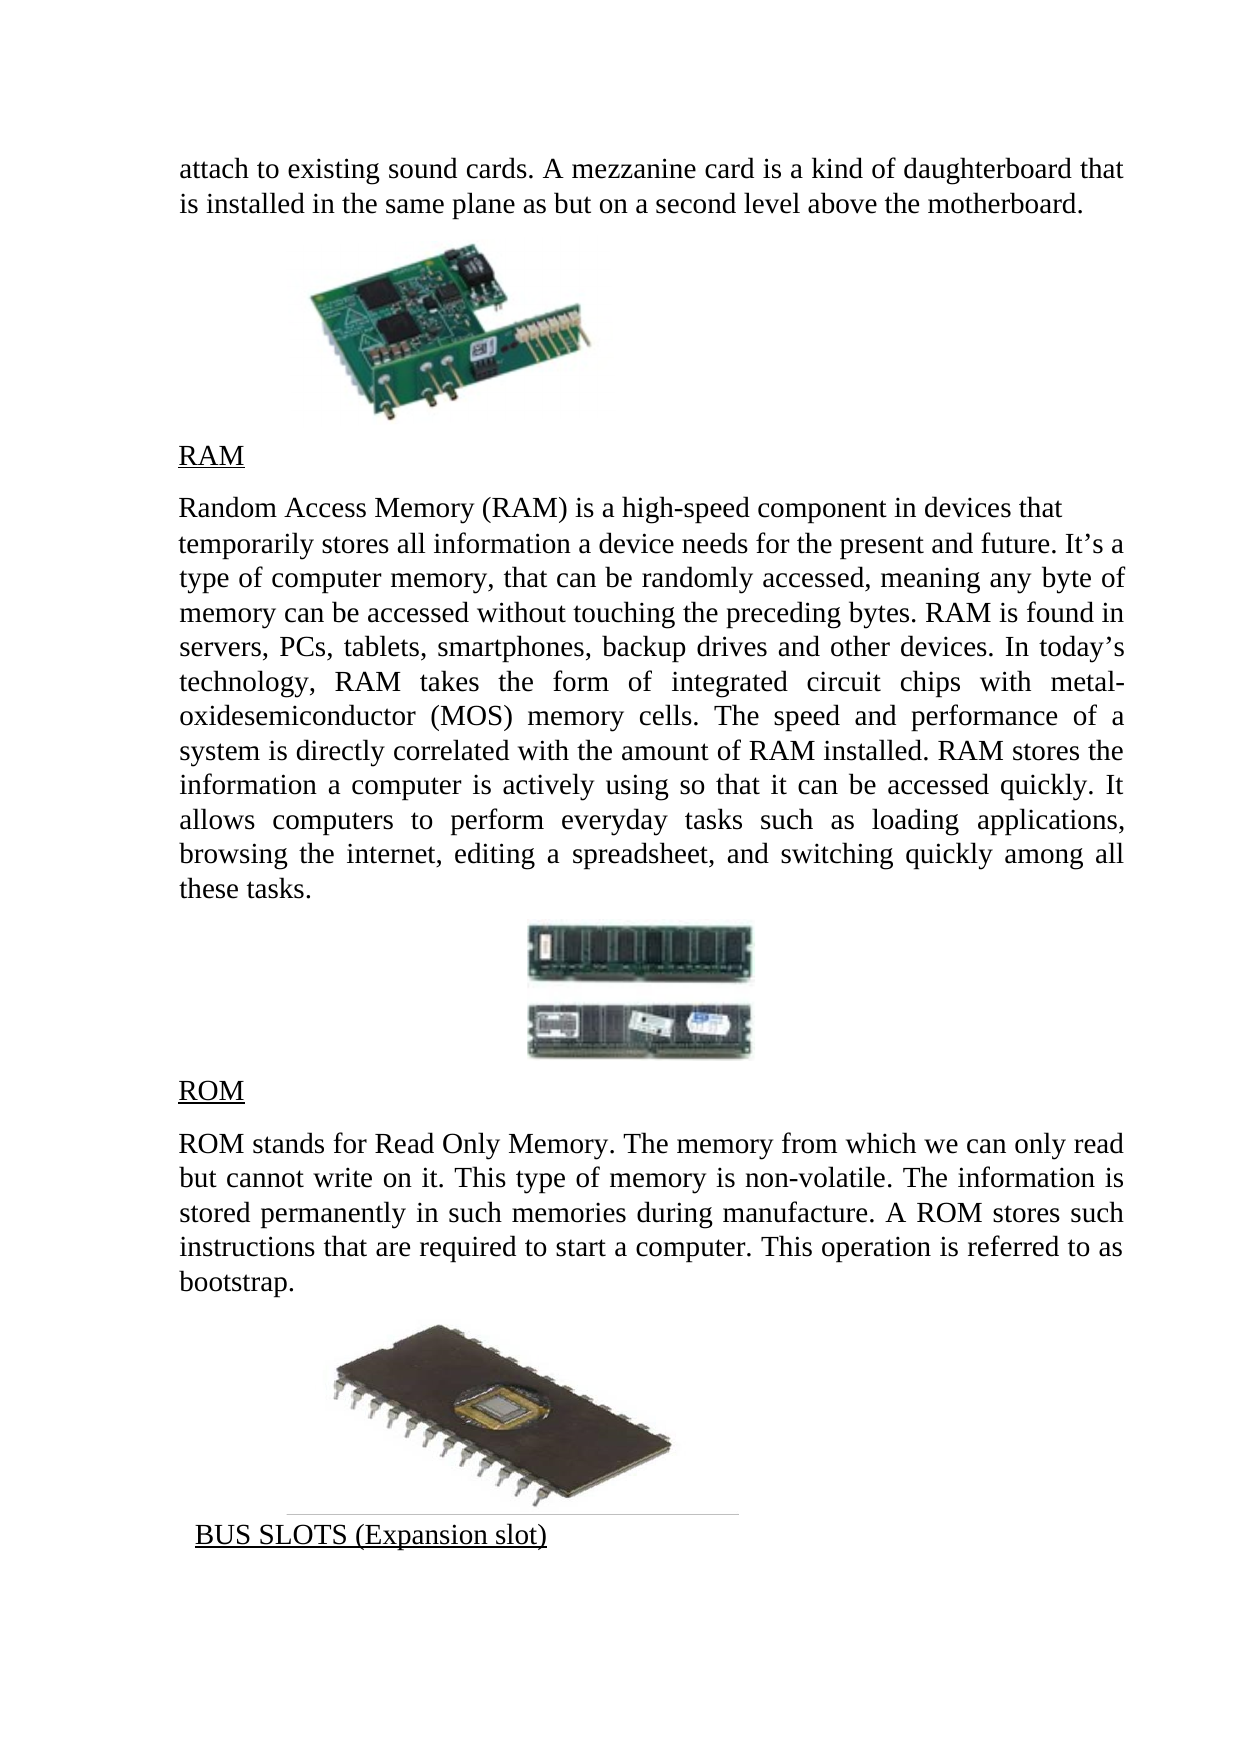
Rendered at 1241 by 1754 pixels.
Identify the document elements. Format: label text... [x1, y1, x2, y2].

text BUS SLOTS (Expansion slot) [194, 1517, 1146, 1551]
text RAM [178, 438, 1146, 471]
text ROM [178, 1073, 1146, 1107]
picture [527, 919, 755, 1061]
text Random Access Memory (RAM) is a high-speed component in devices that [178, 490, 1125, 523]
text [178, 151, 1125, 219]
text temporarily stores all information a device needs for the present and future. It’s a type of computer memory, that can be randomly accessed, meaning any byte of memory can be accessed without touching the preceding bytes. RAM is found in servers, PCs, tablets, smartphones, backup drives and other devices. In today’s technology, RAM takes the form of integrated circuit chips with metal-oxidesemiconductor (MOS) memory cells. The speed and performance of a system is directly correlated with the amount of RAM installed. RAM stores the information a computer is actively using so that it can be accessed quickly. It allows computers to perform everyday tasks such as loading applications, browsing the internet, editing a spreadsheet, and switching quickly among all these tasks. [178, 526, 1125, 904]
picture [286, 1314, 741, 1515]
text ROM stands for Read Only Memory. The memory from which we can only read but cannot write on it. This type of memory is non-volatile. The information is stored permanently in such memories during manufacture. A ROM stores such instructions that are required to start a computer. This operation is referred to as bootstrap. [178, 1126, 1125, 1297]
picture [286, 235, 615, 427]
